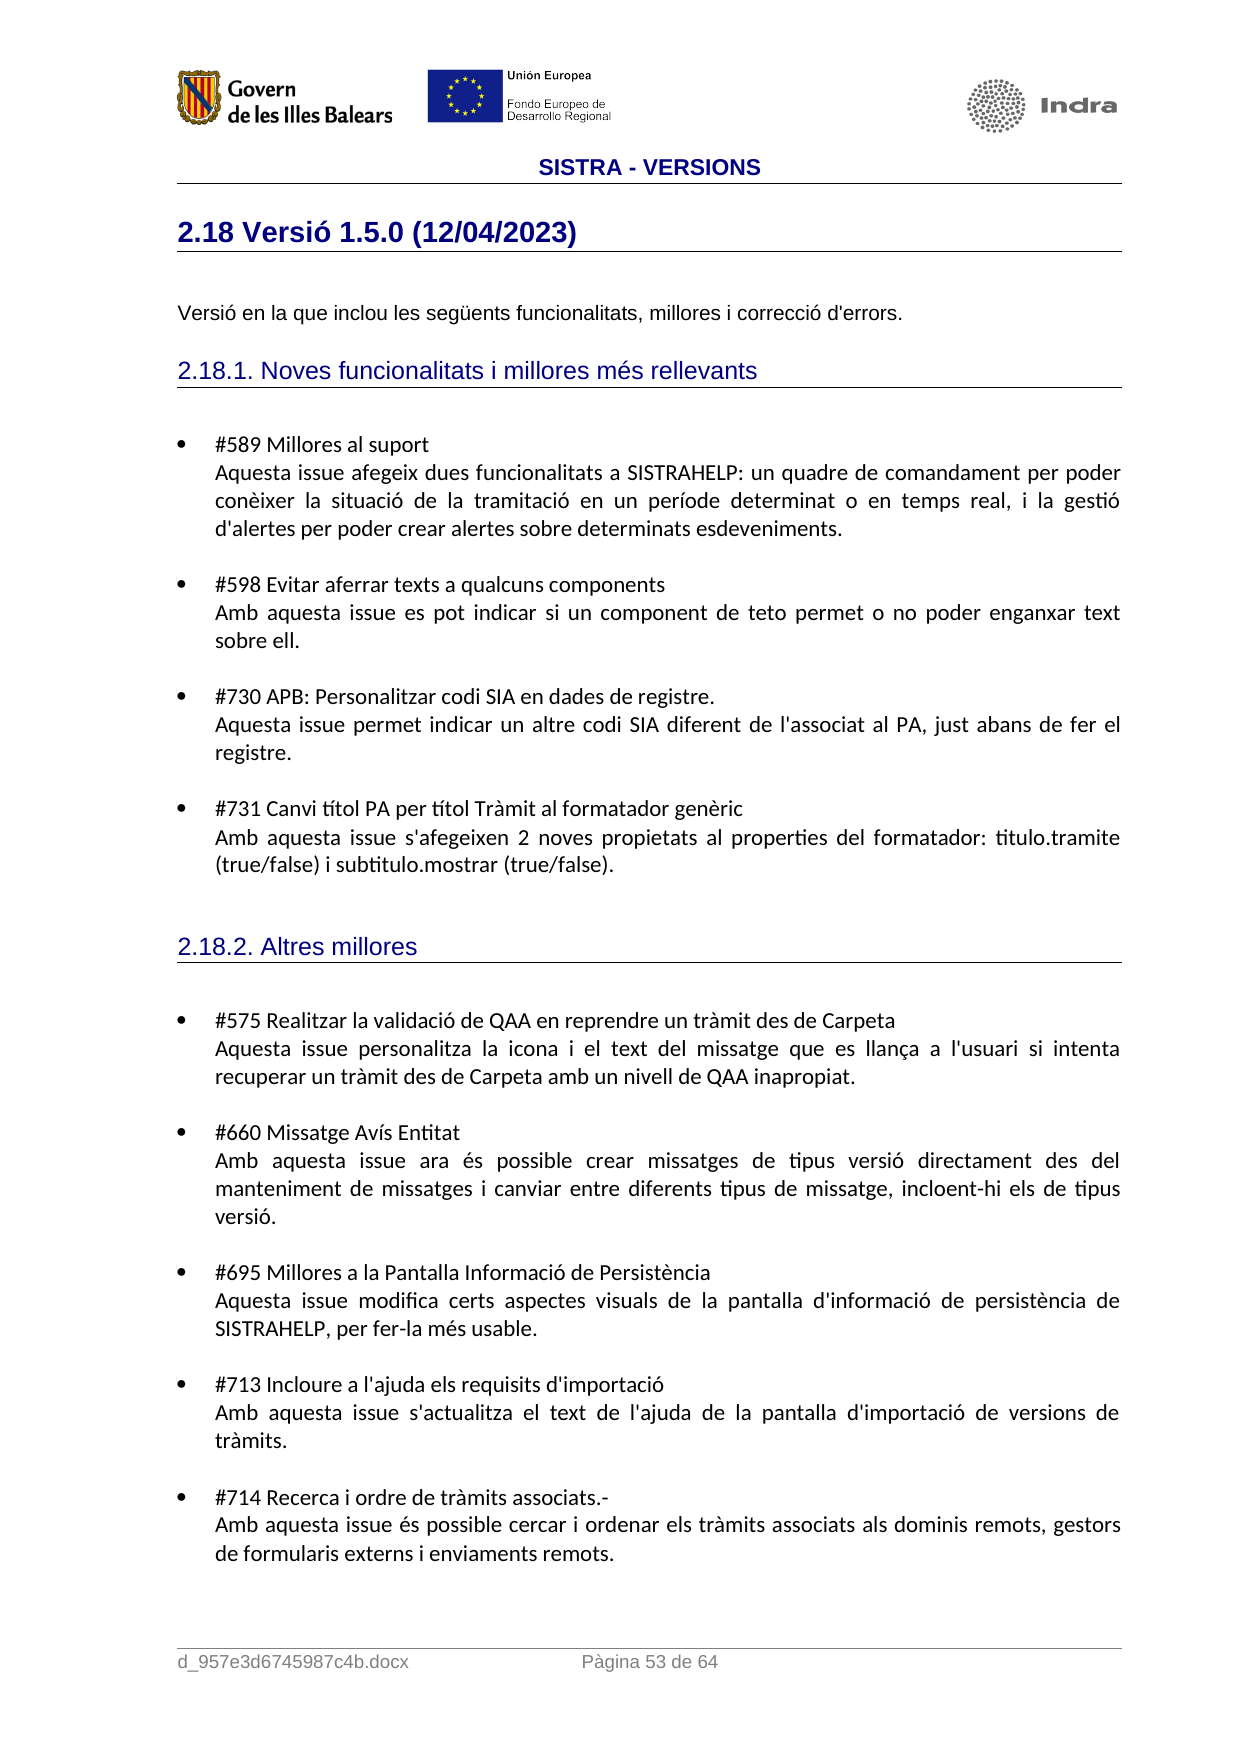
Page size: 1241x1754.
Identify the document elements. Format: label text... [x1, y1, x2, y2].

list #730 APB: Personalitzar codi SIA en dades de registre. [177, 682, 1122, 711]
text Aquesta issue permet indicar un altre codi SIA diferent de l'associat al PA, just abans de fer el registre. [215, 711, 1122, 767]
picture [176, 70, 393, 125]
text Aquesta issue modifica certs aspectes visuals de la pantalla d'informació de persistència de SISTRAHELP, per fer-la més usable. [215, 1286, 1122, 1342]
list #713 Incloure a l'ajuda els requisits d'importació [177, 1371, 1122, 1398]
subtitle 2.18.2. Altres millores [177, 932, 1122, 962]
text Amb aquesta issue es pot indicar si un component de teto permet o no poder enganxar text sobre ell. [215, 598, 1122, 654]
list #714 Recerca i ordre de tràmits associats.- [177, 1483, 1122, 1511]
list #589 Millores al suport [177, 430, 1122, 458]
list #598 Evitar aferrar texts a qualcuns components [177, 570, 1122, 598]
text Amb aquesta issue s'afegeixen 2 noves propietats al properties del formatador: titulo.tramite (true/false) i subtitulo.mostrar (true/false). [215, 823, 1122, 879]
picture [421, 67, 611, 125]
list #575 Realitzar la validació de QAA en reprendre un tràmit des de Carpeta [177, 1006, 1122, 1034]
subtitle 2.18.1. Noves funcionalitats i millores més rellevants [177, 356, 1122, 387]
text Aquesta issue personalitza la icona i el text del missatge que es llança a l'usuari si intenta recuperar un tràmit des de Carpeta amb un nivell de QAA inapropiat. [215, 1034, 1122, 1090]
list #731 Canvi títol PA per títol Tràmit al formatador genèric [177, 794, 1122, 823]
text Versió en la que inclou les següents funcionalitats, millores i correcció d'errors. [177, 301, 1122, 324]
list #695 Millores a la Pantalla Informació de Persistència [177, 1258, 1122, 1286]
text Amb aquesta issue s'actualitza el text de l'ajuda de la pantalla d'importació de versions de tràmits. [215, 1398, 1122, 1454]
text Amb aquesta issue és possible cercar i ordenar els tràmits associats als dominis remots, gestors de formularis externs i enviaments remots. [215, 1511, 1122, 1567]
list #660 Missatge Avís Entitat [177, 1118, 1122, 1146]
text Aquesta issue afegeix dues funcionalitats a SISTRAHELP: un quadre de comandament per poder conèixer la situació de la tramitació en un període determinat o en temps real, i la gestió d'alertes per poder crear alertes sobre determinats esdeveniments. [215, 458, 1122, 542]
text Amb aquesta issue ara és possible crear missatges de tipus versió directament des del manteniment de missatges i canviar entre diferents tipus de missatge, incloent-hi els de tipus versió. [215, 1146, 1122, 1230]
subtitle 2.18 Versió 1.5.0 (12/04/2023) [177, 215, 1122, 251]
